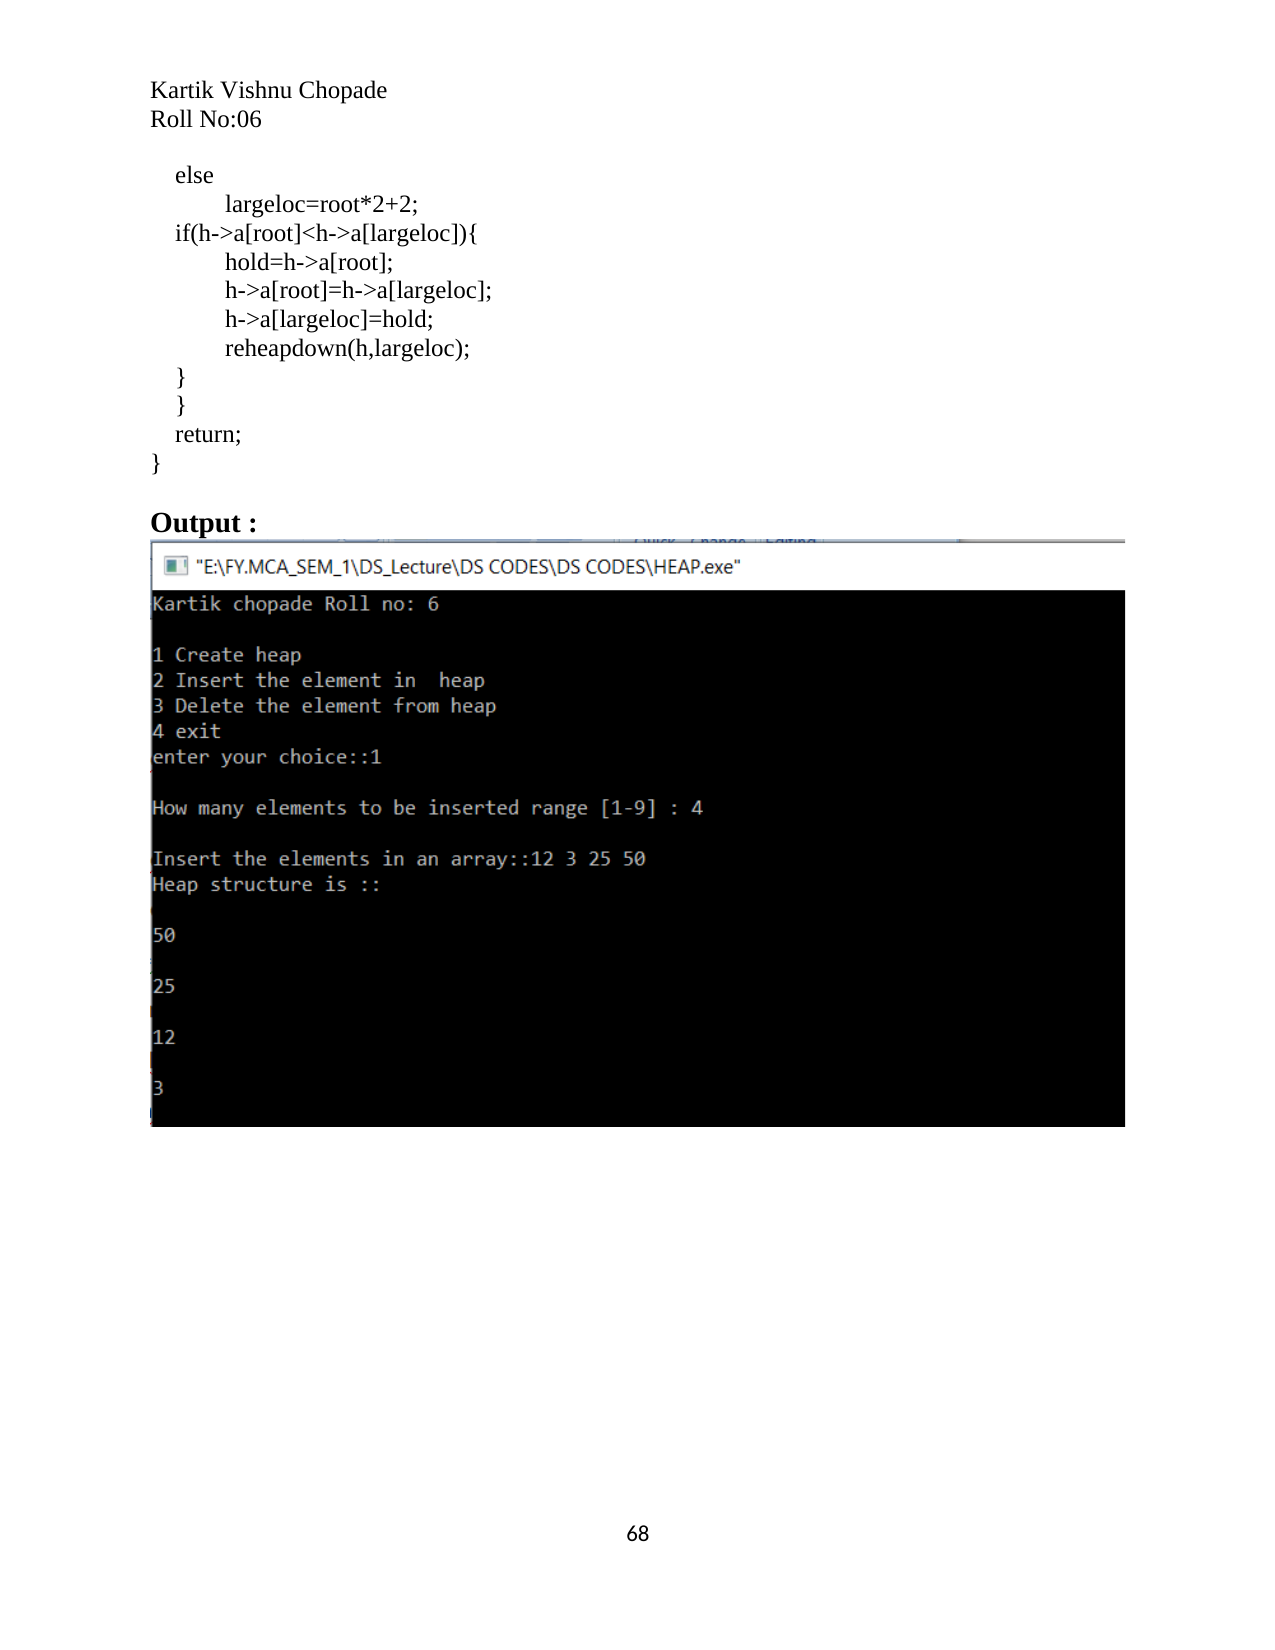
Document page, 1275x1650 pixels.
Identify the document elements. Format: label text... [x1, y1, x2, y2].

text Output : [150, 506, 1125, 539]
text hold=h->a[root]; [150, 247, 1125, 276]
text largeloc=root*2+2; [150, 189, 1125, 218]
text } [150, 448, 1125, 477]
text else [150, 161, 1125, 189]
picture [150, 539, 1125, 1127]
text return; [150, 419, 1125, 448]
text reheapdown(h,largeloc); [150, 333, 1125, 362]
text if(h->a[root]<h->a[largeloc]){ [150, 218, 1125, 247]
text } [150, 362, 1125, 391]
text h->a[largeloc]=hold; [150, 304, 1125, 333]
text } [150, 391, 1125, 419]
text h->a[root]=h->a[largeloc]; [150, 276, 1125, 304]
